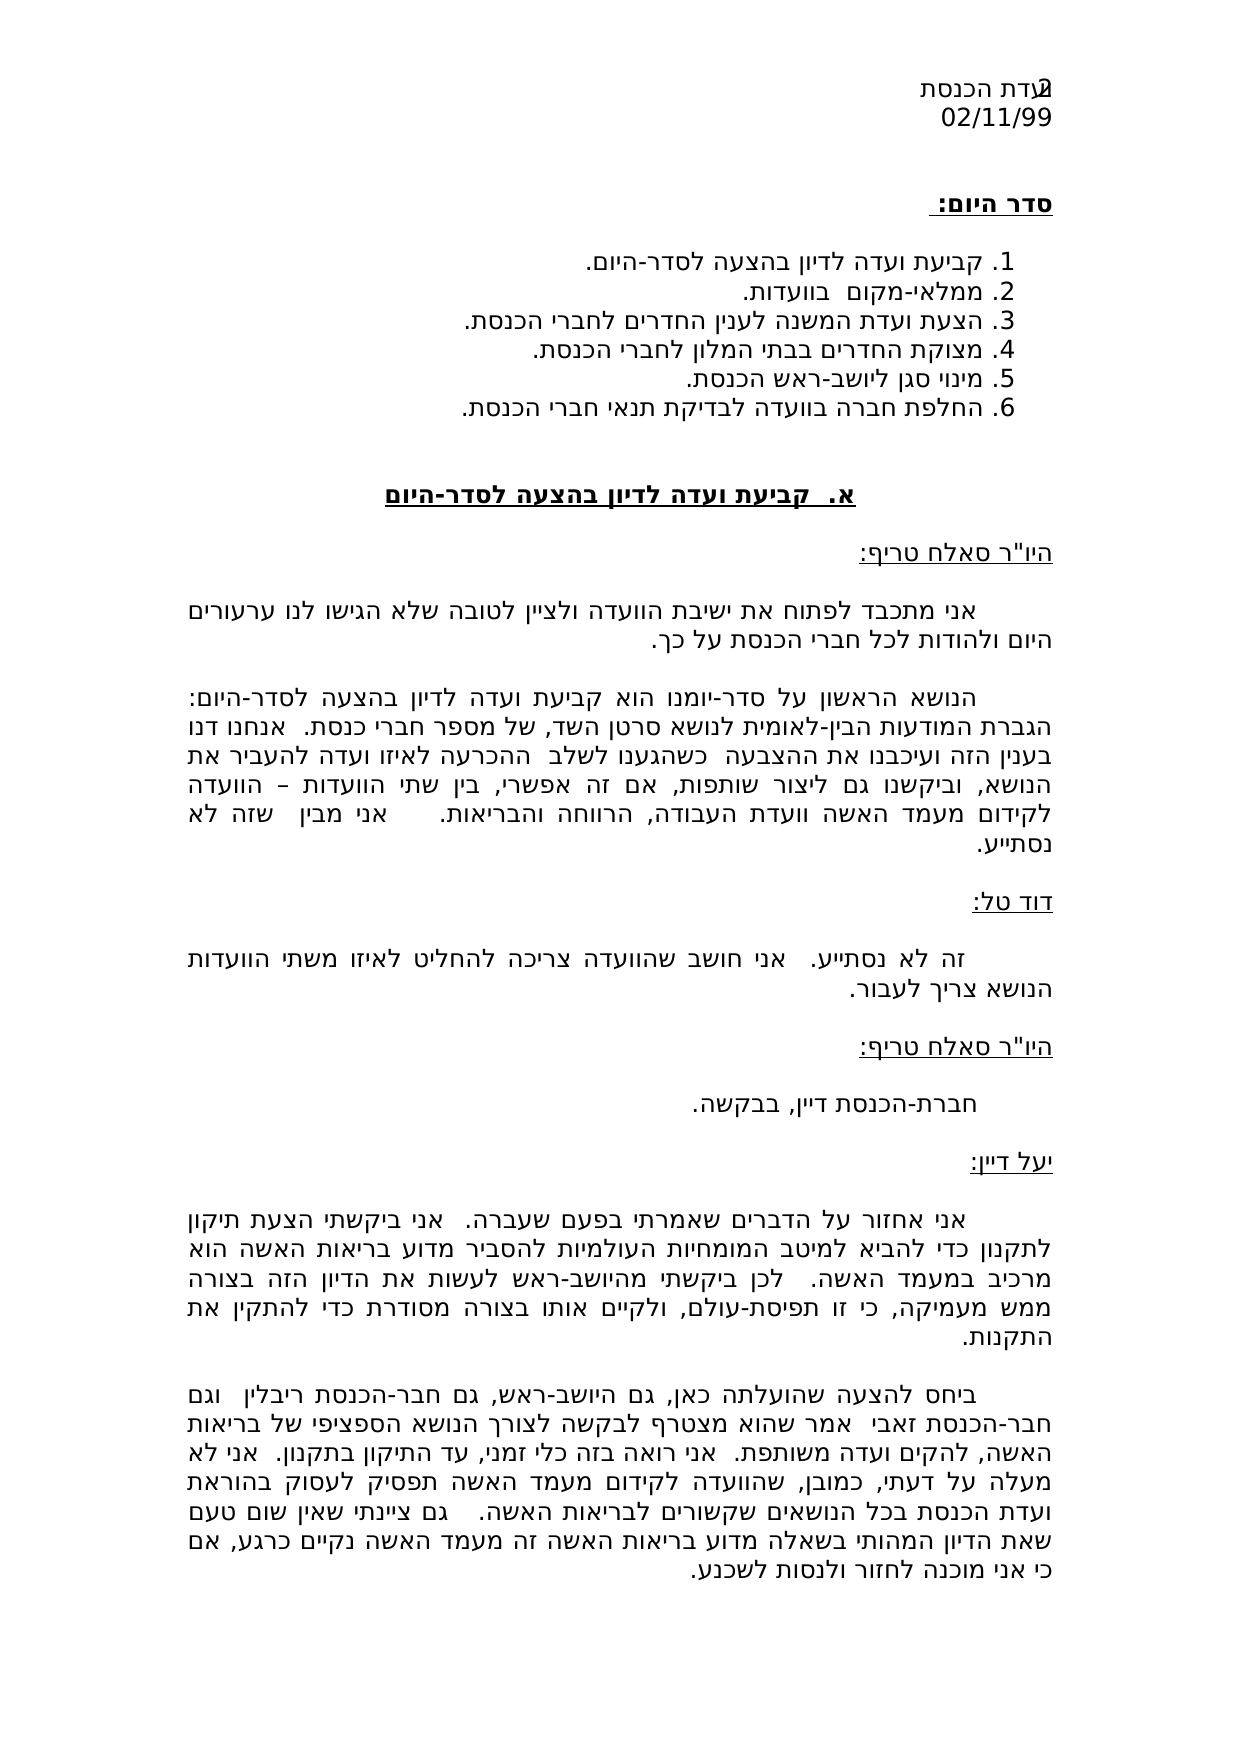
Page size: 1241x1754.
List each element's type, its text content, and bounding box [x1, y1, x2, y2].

text 1. קביעת ועדה לדיון בהצעה לסדר-היום. [187, 248, 1016, 277]
text זה לא נסתייע. אני חושב שהוועדה צריכה להחליט לאיזו משתי הוועדות הנושא צריך לעבור. [187, 945, 1053, 1003]
text אני אחזור על הדברים שאמרתי בפעם שעברה. אני ביקשתי הצעת תיקון לתקנון כדי להביא למיטב המומחיות העולמיות להסביר מדוע בריאות האשה הוא מרכיב במעמד האשה. לכן ביקשתי מהיושב-ראש לעשות את הדיון הזה בצורה ממש מעמיקה, כי זו תפיסת-עולם, ולקיים אותו בצורה מסודרת כדי להתקין את התקנות. [187, 1206, 1053, 1351]
text 6. החלפת חברה בוועדה לבדיקת תנאי חברי הכנסת. [187, 393, 1016, 423]
text היו"ר סאלח טריף: [187, 1032, 1053, 1061]
text דוד טל: [187, 887, 1053, 916]
subtitle א. קביעת ועדה לדיון בהצעה לסדר-היום [187, 480, 1053, 509]
text 5. מינוי סגן ליושב-ראש הכנסת. [187, 364, 1016, 393]
text היו"ר סאלח טריף: [187, 538, 1053, 567]
text הנושא הראשון על סדר-יומנו הוא קביעת ועדה לדיון בהצעה לסדר-היום: הגברת המודעות הבין-לאומית לנושא סרטן השד, של מספר חברי כנסת. אנחנו דנו בענין הזה ועיכבנו את ההצבעה כשהגענו לשלב ההכרעה לאיזו ועדה להעביר את הנושא, וביקשנו גם ליצור שותפות, אם זה אפשרי, בין שתי הוועדות – הוועדה לקידום מעמד האשה וועדת העבודה, הרווחה והבריאות. אני מבין שזה לא נסתייע. [187, 683, 1053, 858]
text 3. הצעת ועדת המשנה לענין החדרים לחברי הכנסת. [187, 306, 1016, 335]
text סדר היום: [187, 190, 1053, 219]
text ביחס להצעה שהועלתה כאן, גם היושב-ראש, גם חבר-הכנסת ריבלין וגם חבר-הכנסת זאבי אמר שהוא מצטרף לבקשה לצורך הנושא הספציפי של בריאות האשה, להקים ועדה משותפת. אני רואה בזה כלי זמני, עד התיקון בתקנון. אני לא מעלה על דעתי, כמובן, שהוועדה לקידום מעמד האשה תפסיק לעסוק בהוראת ועדת הכנסת בכל הנושאים שקשורים לבריאות האשה. גם ציינתי שאין שום טעם שאת הדיון המהותי בשאלה מדוע בריאות האשה זה מעמד האשה נקיים כרגע, אם כי אני מוכנה לחזור ולנסות לשכנע. [187, 1380, 1053, 1584]
text אני מתכבד לפתוח את ישיבת הוועדה ולציין לטובה שלא הגישו לנו ערעורים היום ולהודות לכל חברי הכנסת על כך. [187, 596, 1053, 654]
text חברת-הכנסת דיין, בבקשה. [187, 1090, 1053, 1119]
text 4. מצוקת החדרים בבתי המלון לחברי הכנסת. [187, 335, 1016, 364]
text 2. ממלאי-מקום בוועדות. [187, 277, 1016, 306]
text יעל דיין: [187, 1148, 1053, 1177]
